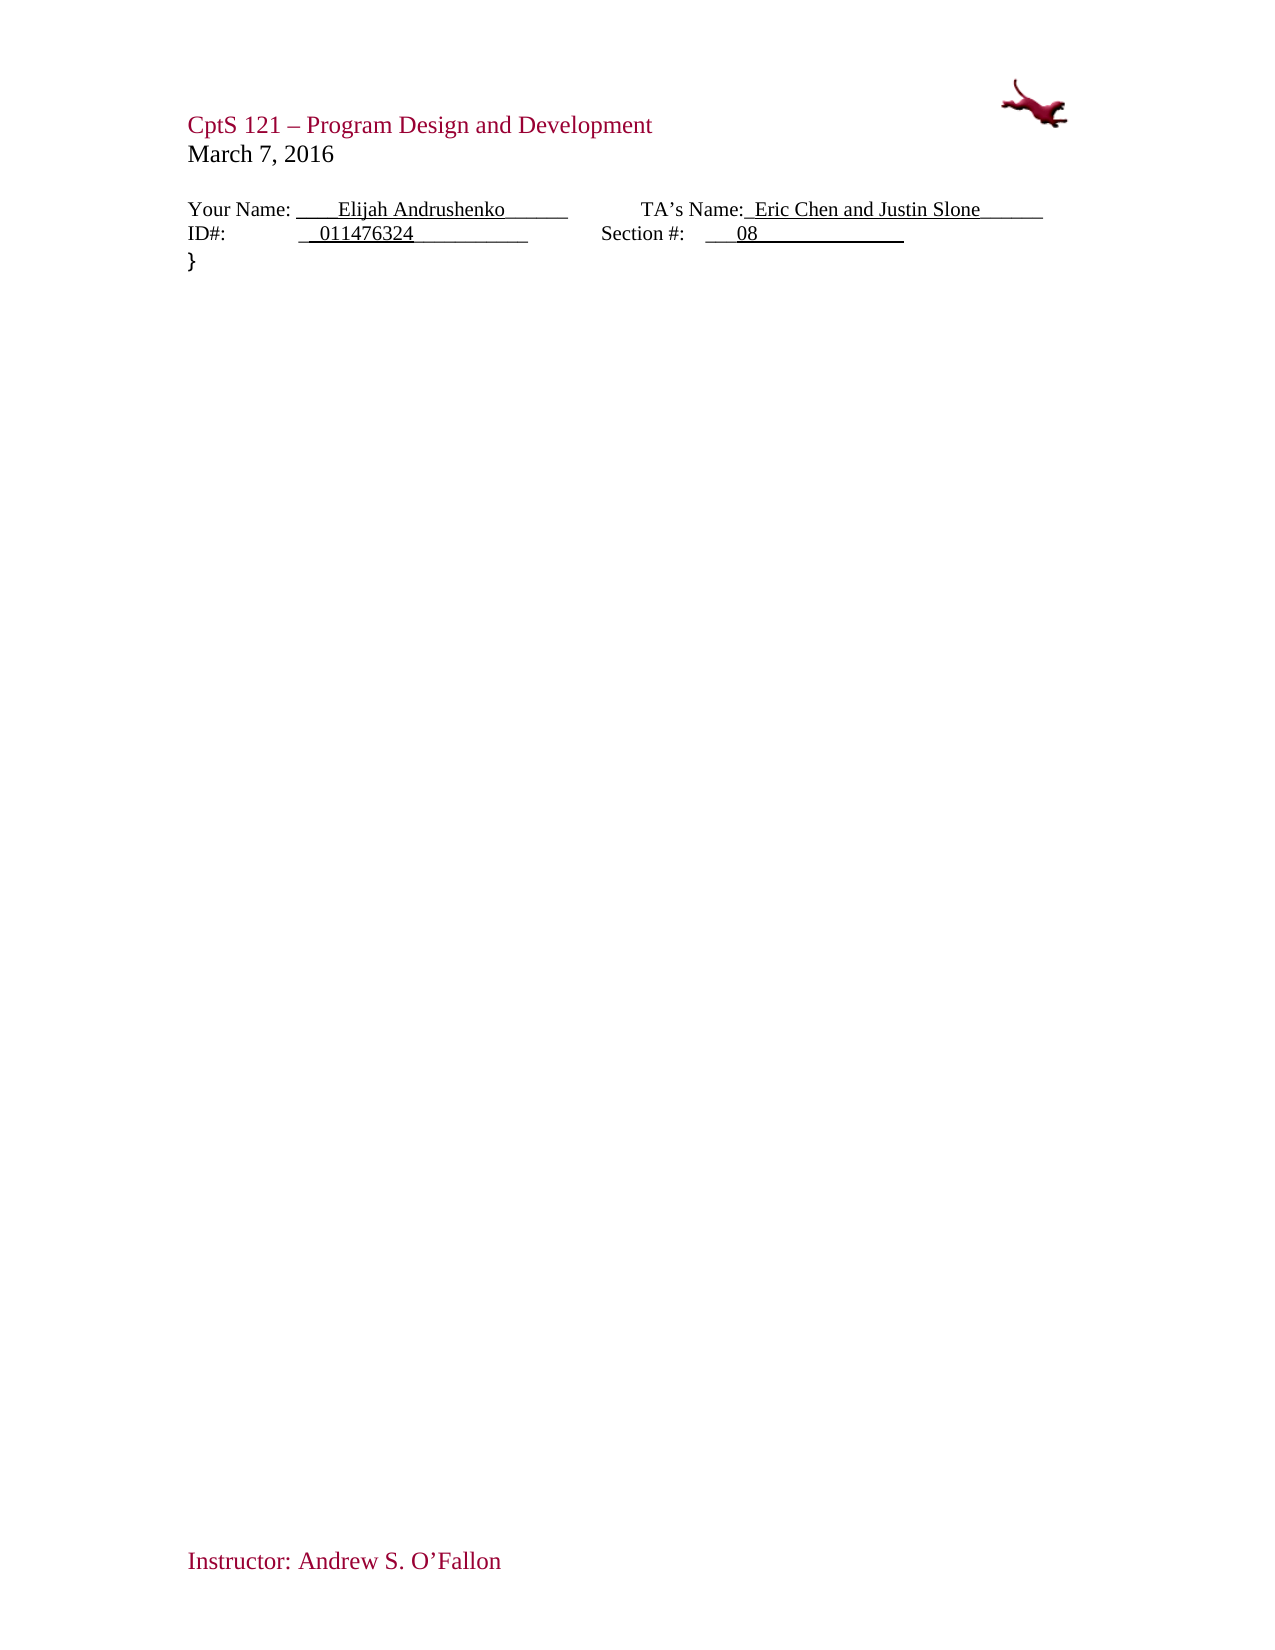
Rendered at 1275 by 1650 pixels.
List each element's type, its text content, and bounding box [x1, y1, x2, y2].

picture [990, 75, 1082, 134]
text } [187, 245, 1087, 274]
